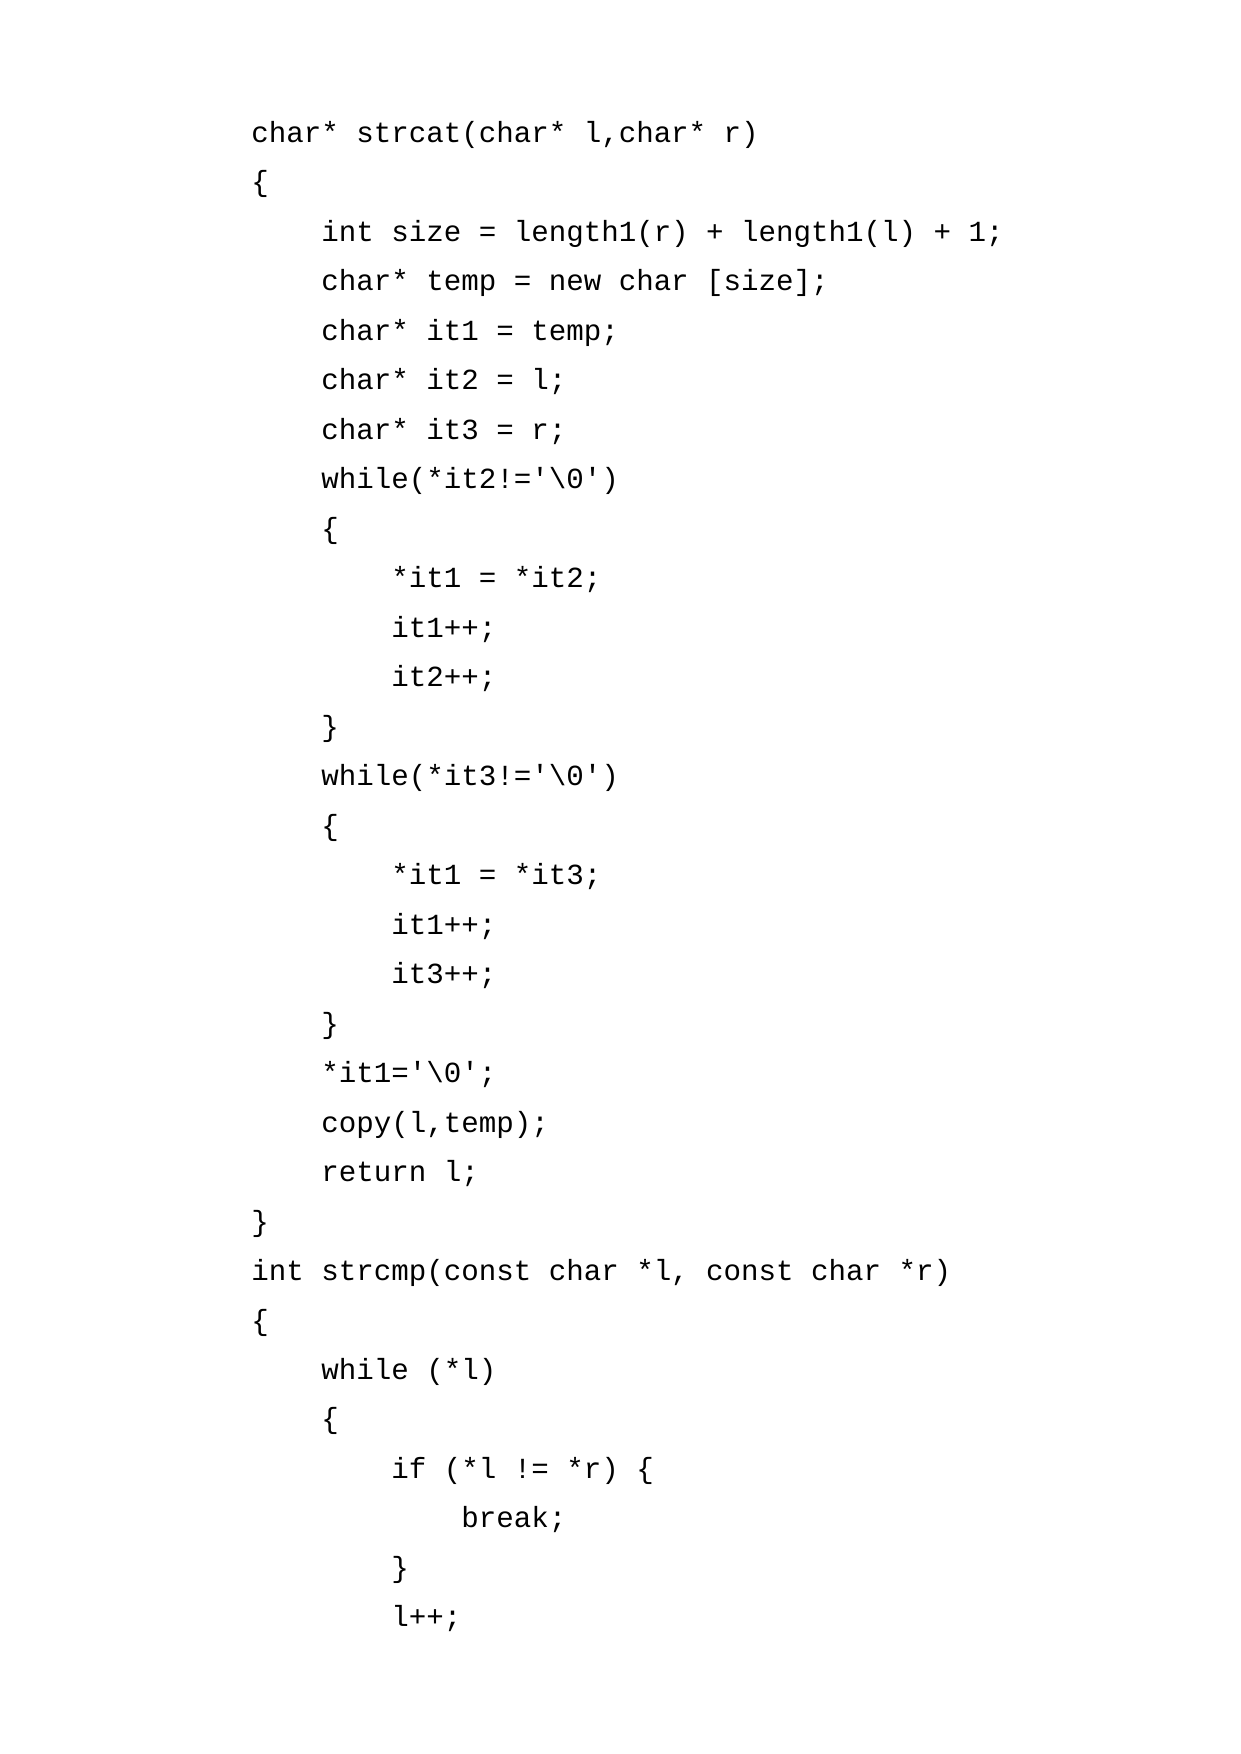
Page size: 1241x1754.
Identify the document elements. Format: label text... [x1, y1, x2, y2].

text { [177, 1404, 1152, 1438]
text char* it2 = l; [177, 366, 1152, 398]
text { [177, 514, 1152, 547]
text if (*l != *r) { [177, 1454, 1152, 1487]
text *it1 = *it3; [177, 860, 1152, 893]
text { [177, 1306, 1152, 1339]
text break; [177, 1503, 1152, 1537]
text char* strcat(char* l,char* r) [177, 118, 1152, 151]
text it3++; [177, 959, 1152, 992]
text *it1='\0'; [177, 1058, 1152, 1091]
text it1++; [177, 910, 1152, 943]
text { [177, 811, 1152, 844]
text while(*it2!='\0') [177, 464, 1152, 497]
text *it1 = *it2; [177, 563, 1152, 596]
text char* it3 = r; [177, 415, 1152, 448]
text { [177, 168, 1152, 201]
text } [177, 1207, 1152, 1240]
text it1++; [177, 613, 1152, 646]
text int strcmp(const char *l, const char *r) [177, 1256, 1152, 1289]
text } [177, 712, 1152, 745]
text while (*l) [177, 1355, 1152, 1388]
text } [177, 1009, 1152, 1042]
text return l; [177, 1157, 1152, 1190]
text copy(l,temp); [177, 1108, 1152, 1141]
text it2++; [177, 662, 1152, 695]
text while(*it3!='\0') [177, 761, 1152, 794]
text int size = length1(r) + length1(l) + 1; [177, 217, 1152, 250]
text char* temp = new char [size]; [177, 267, 1152, 299]
text } [177, 1553, 1152, 1586]
text l++; [177, 1602, 1152, 1636]
text char* it1 = temp; [177, 316, 1152, 349]
